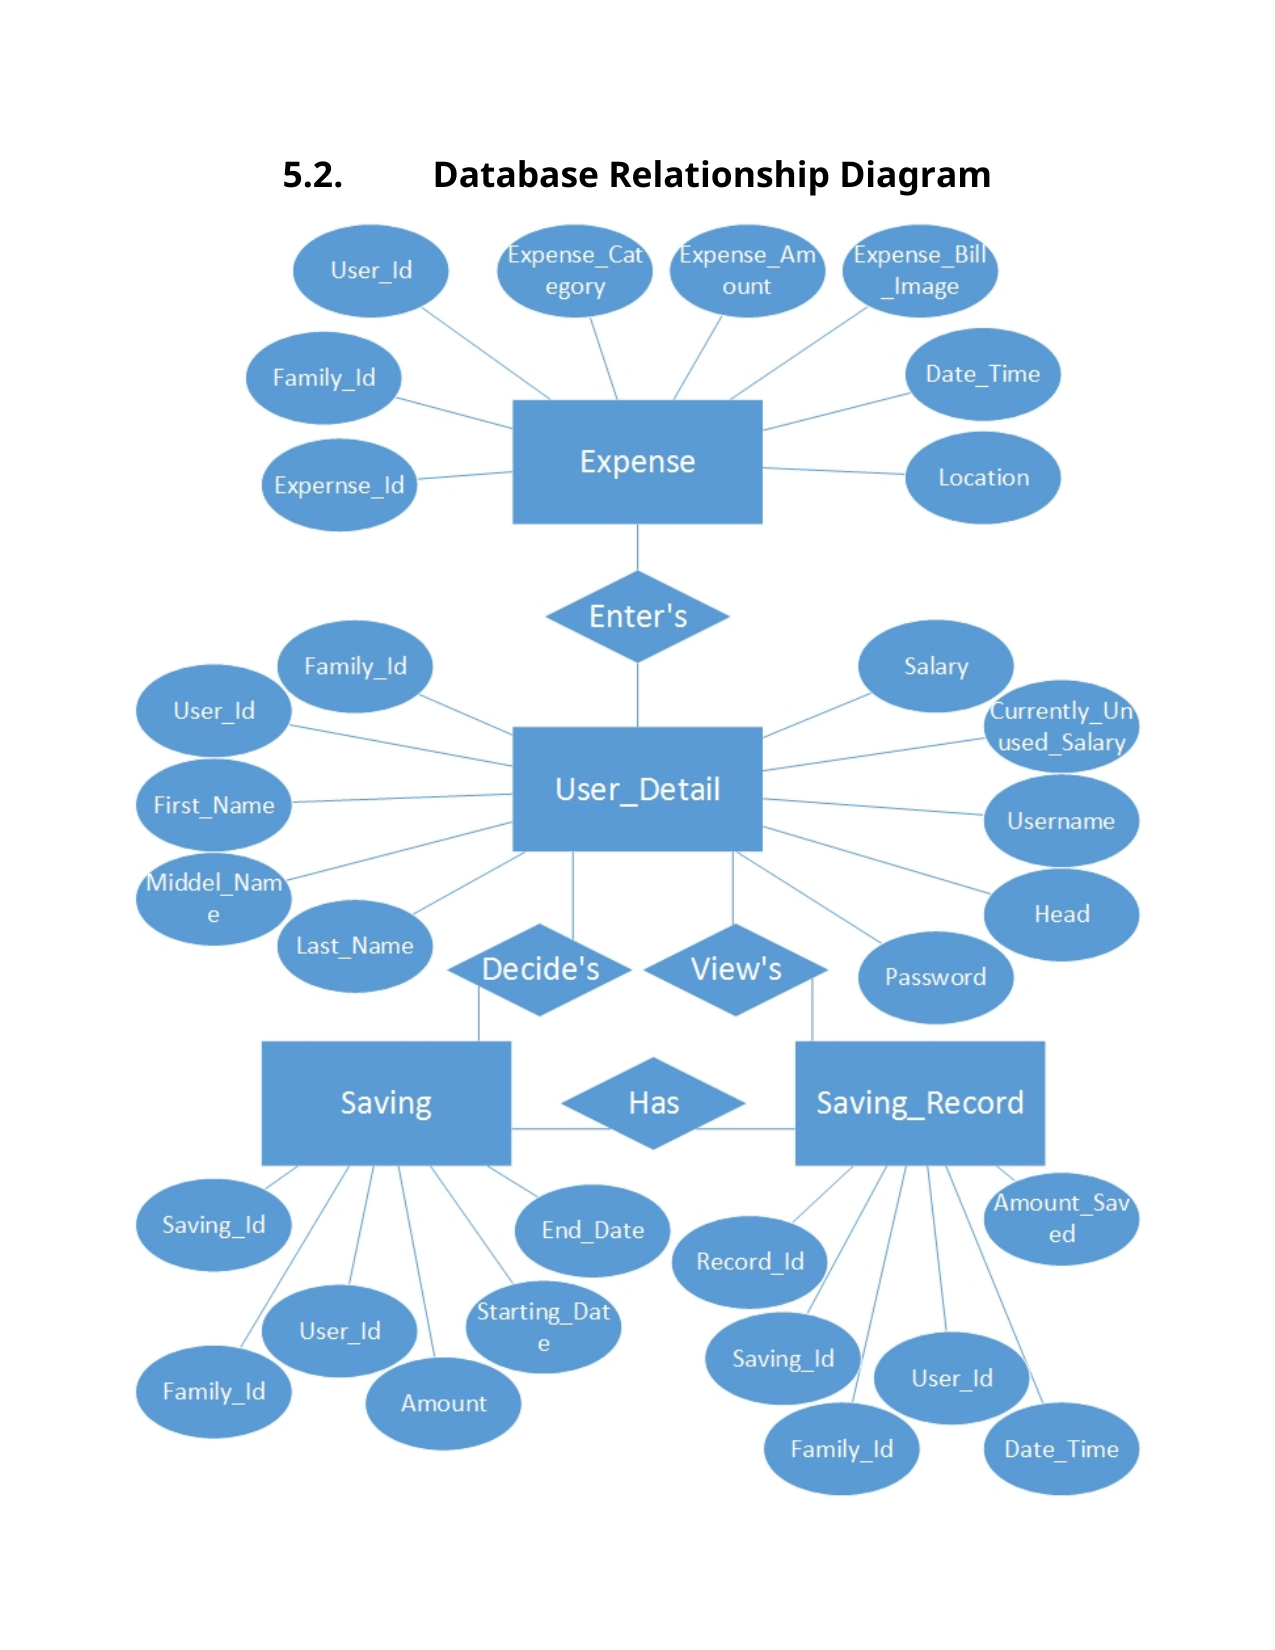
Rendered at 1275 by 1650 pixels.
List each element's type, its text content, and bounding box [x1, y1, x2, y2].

picture [131, 222, 1147, 1498]
list 5.2. Database Relationship Diagram [150, 150, 1125, 198]
